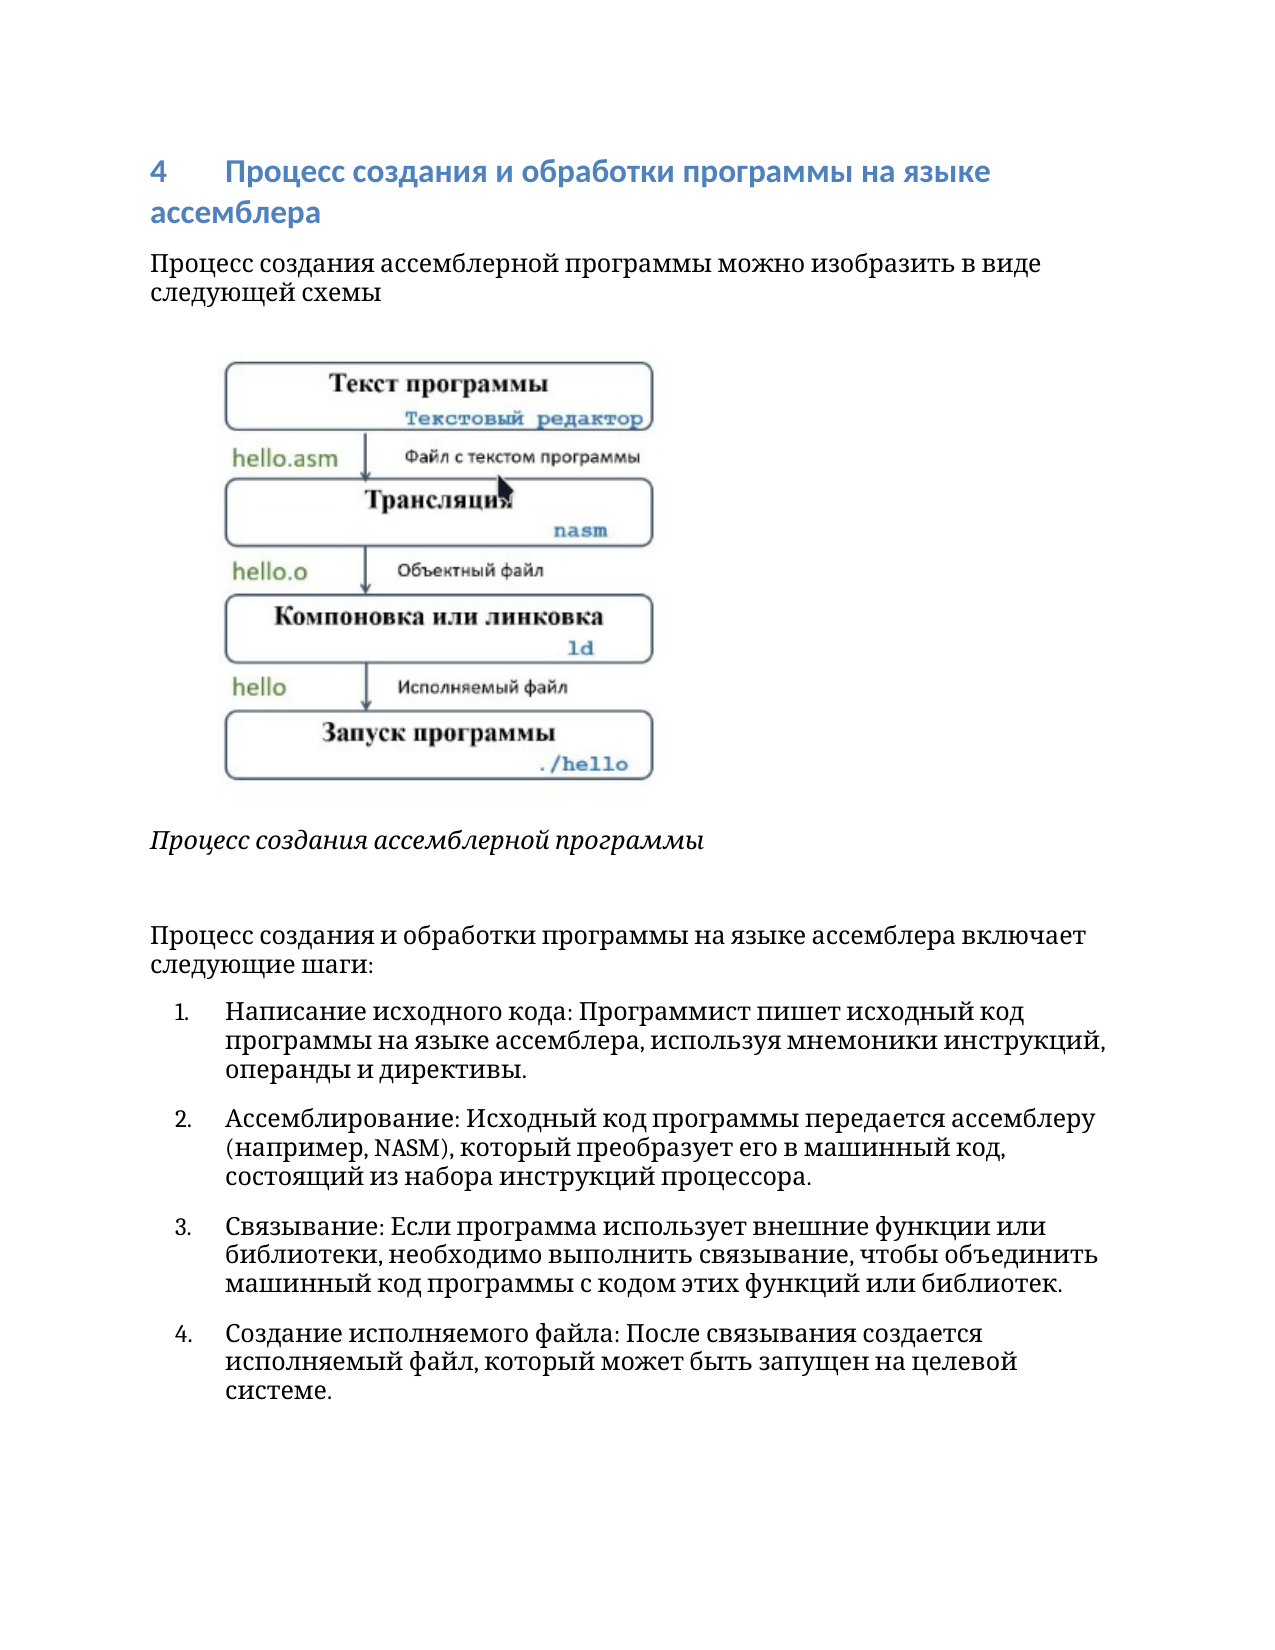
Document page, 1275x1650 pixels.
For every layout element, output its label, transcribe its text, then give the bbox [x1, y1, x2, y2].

list Создание исполняемого файла: После связывания создается исполняемый файл, который может быть запущен на целевой системе. [175, 1319, 1125, 1406]
list Написание исходного кода: Программист пишет исходный код программы на языке ассемблера, используя мнемоники инструкций, операнды и директивы. [175, 998, 1125, 1084]
subtitle 4 Процесс создания и обработки программы на языке ассемблера [150, 150, 1125, 231]
text Процесс создания ассемблерной программы можно изобразить в виде следующей схемы [150, 250, 1125, 308]
list Ассемблирование: Исходный код программы передается ассемблеру (например, NASM), который преобразует его в машинный код, состоящий из набора инструкций процессора. [175, 1105, 1125, 1192]
text Процесс создания и обработки программы на языке ассемблера включает следующие шаги: [150, 922, 1125, 979]
picture [168, 326, 707, 807]
list Связывание: Если программа использует внешние функции или библиотеки, необходимо выполнить связывание, чтобы объединить машинный код программы с кодом этих функций или библиотек. [175, 1212, 1125, 1299]
text Процесс создания ассемблерной программы [150, 827, 1125, 856]
